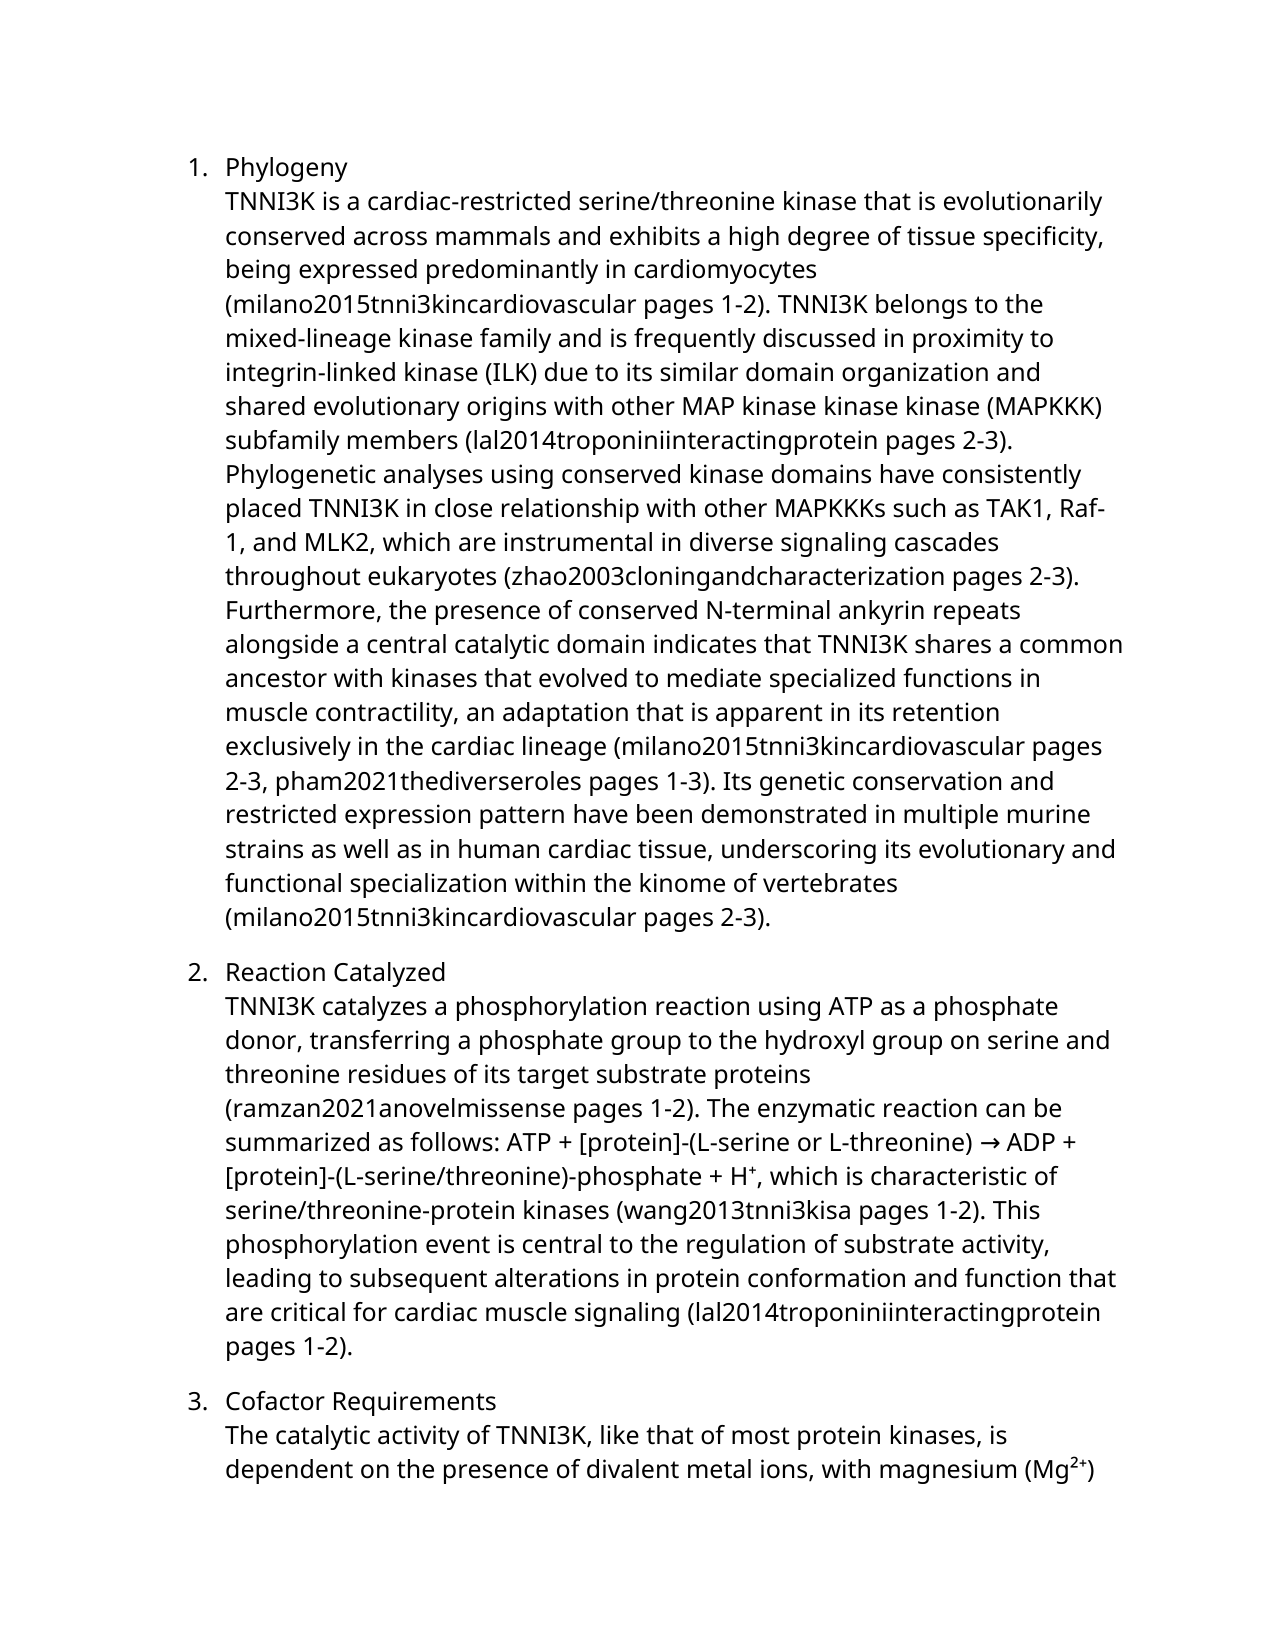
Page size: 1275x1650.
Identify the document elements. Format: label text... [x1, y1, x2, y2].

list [187, 1384, 1125, 1486]
list Reaction Catalyzed TNNI3K catalyzes a phosphorylation reaction using ATP as a phosphate donor, transferring a phosphate group to the hydroxyl group on serine and threonine residues of its target substrate proteins (ramzan2021anovelmissense pages 1-2). The enzymatic reaction can be summarized as follows: ATP + [protein]-(L-serine or L-threonine) → ADP + [protein]-(L-serine/threonine)-phosphate + H⁺, which is characteristic of serine/threonine-protein kinases (wang2013tnni3kisa pages 1-2). This phosphorylation event is central to the regulation of substrate activity, leading to subsequent alterations in protein conformation and function that are critical for cardiac muscle signaling (lal2014troponiniinteractingprotein pages 1-2). [187, 954, 1125, 1363]
list Phylogeny TNNI3K is a cardiac‐restricted serine/threonine kinase that is evolutionarily conserved across mammals and exhibits a high degree of tissue specificity, being expressed predominantly in cardiomyocytes (milano2015tnni3kincardiovascular pages 1-2). TNNI3K belongs to the mixed-lineage kinase family and is frequently discussed in proximity to integrin‐linked kinase (ILK) due to its similar domain organization and shared evolutionary origins with other MAP kinase kinase kinase (MAPKKK) subfamily members (lal2014troponiniinteractingprotein pages 2-3). Phylogenetic analyses using conserved kinase domains have consistently placed TNNI3K in close relationship with other MAPKKKs such as TAK1, Raf-1, and MLK2, which are instrumental in diverse signaling cascades throughout eukaryotes (zhao2003cloningandcharacterization pages 2-3). Furthermore, the presence of conserved N-terminal ankyrin repeats alongside a central catalytic domain indicates that TNNI3K shares a common ancestor with kinases that evolved to mediate specialized functions in muscle contractility, an adaptation that is apparent in its retention exclusively in the cardiac lineage (milano2015tnni3kincardiovascular pages 2-3, pham2021thediverseroles pages 1-3). Its genetic conservation and restricted expression pattern have been demonstrated in multiple murine strains as well as in human cardiac tissue, underscoring its evolutionary and functional specialization within the kinome of vertebrates (milano2015tnni3kincardiovascular pages 2-3). [187, 150, 1125, 933]
